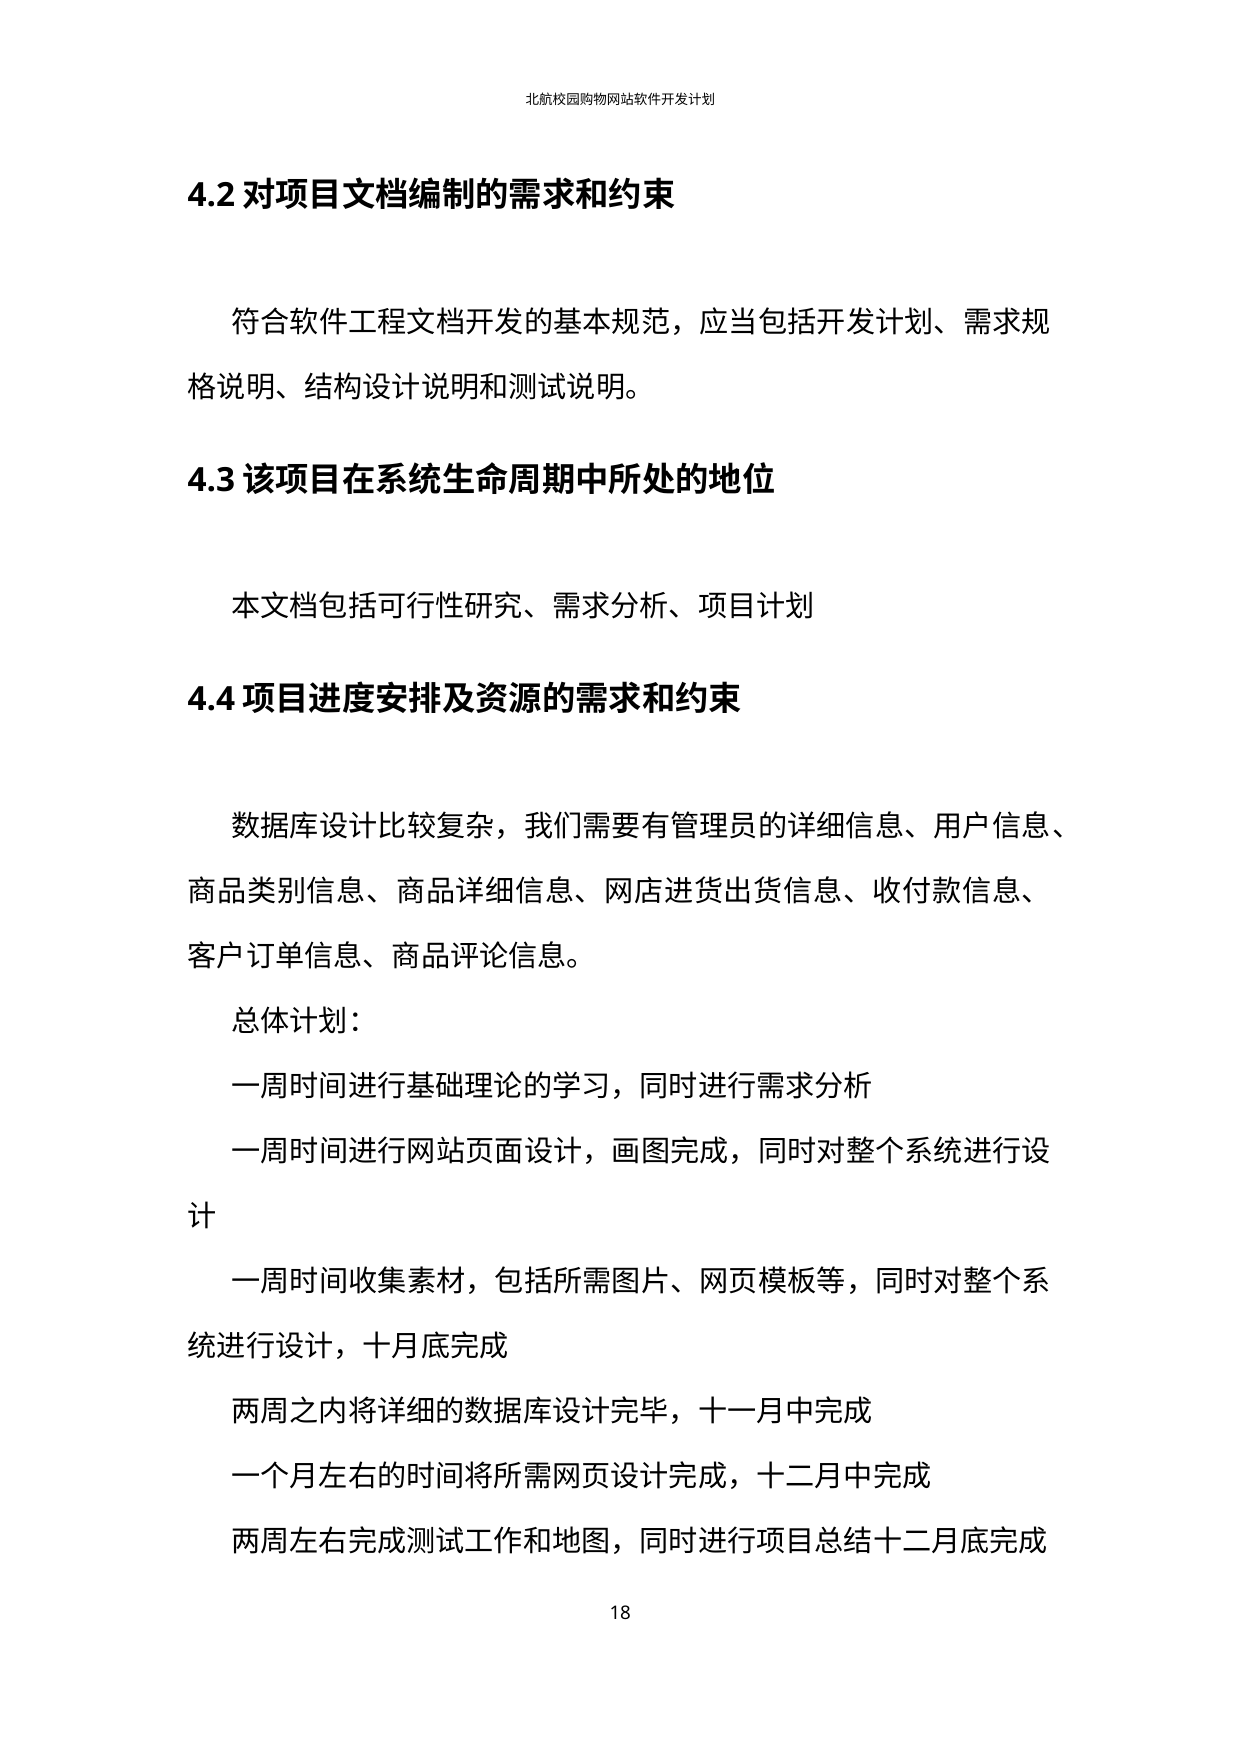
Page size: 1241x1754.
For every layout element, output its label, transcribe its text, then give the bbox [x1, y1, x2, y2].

text 本文档包括可行性研究、需求分析、项目计划 [187, 572, 1053, 637]
text 总体计划： [187, 986, 1053, 1051]
text 一周时间进行网站页面设计，画图完成，同时对整个系统进行设计 [187, 1116, 1053, 1246]
text 两周左右完成测试工作和地图，同时进行项目总结十二月底完成 [187, 1506, 1053, 1571]
text 数据库设计比较复杂，我们需要有管理员的详细信息、用户信息、商品类别信息、商品详细信息、网店进货出货信息、收付款信息、客户订单信息、商品评论信息。 [187, 791, 1053, 986]
text 两周之内将详细的数据库设计完毕，十一月中完成 [187, 1376, 1053, 1441]
subtitle 4.3该项目在系统生命周期中所处的地位 [187, 444, 1053, 509]
text 符合软件工程文档开发的基本规范，应当包括开发计划、需求规格说明、结构设计说明和测试说明。 [187, 287, 1053, 417]
text 一个月左右的时间将所需网页设计完成，十二月中完成 [187, 1441, 1053, 1506]
subtitle 4.4项目进度安排及资源的需求和约束 [187, 664, 1053, 729]
text 一周时间进行基础理论的学习，同时进行需求分析 [187, 1051, 1053, 1116]
text 一周时间收集素材，包括所需图片、网页模板等，同时对整个系统进行设计，十月底完成 [187, 1246, 1053, 1376]
subtitle 4.2对项目文档编制的需求和约束 [187, 160, 1053, 225]
